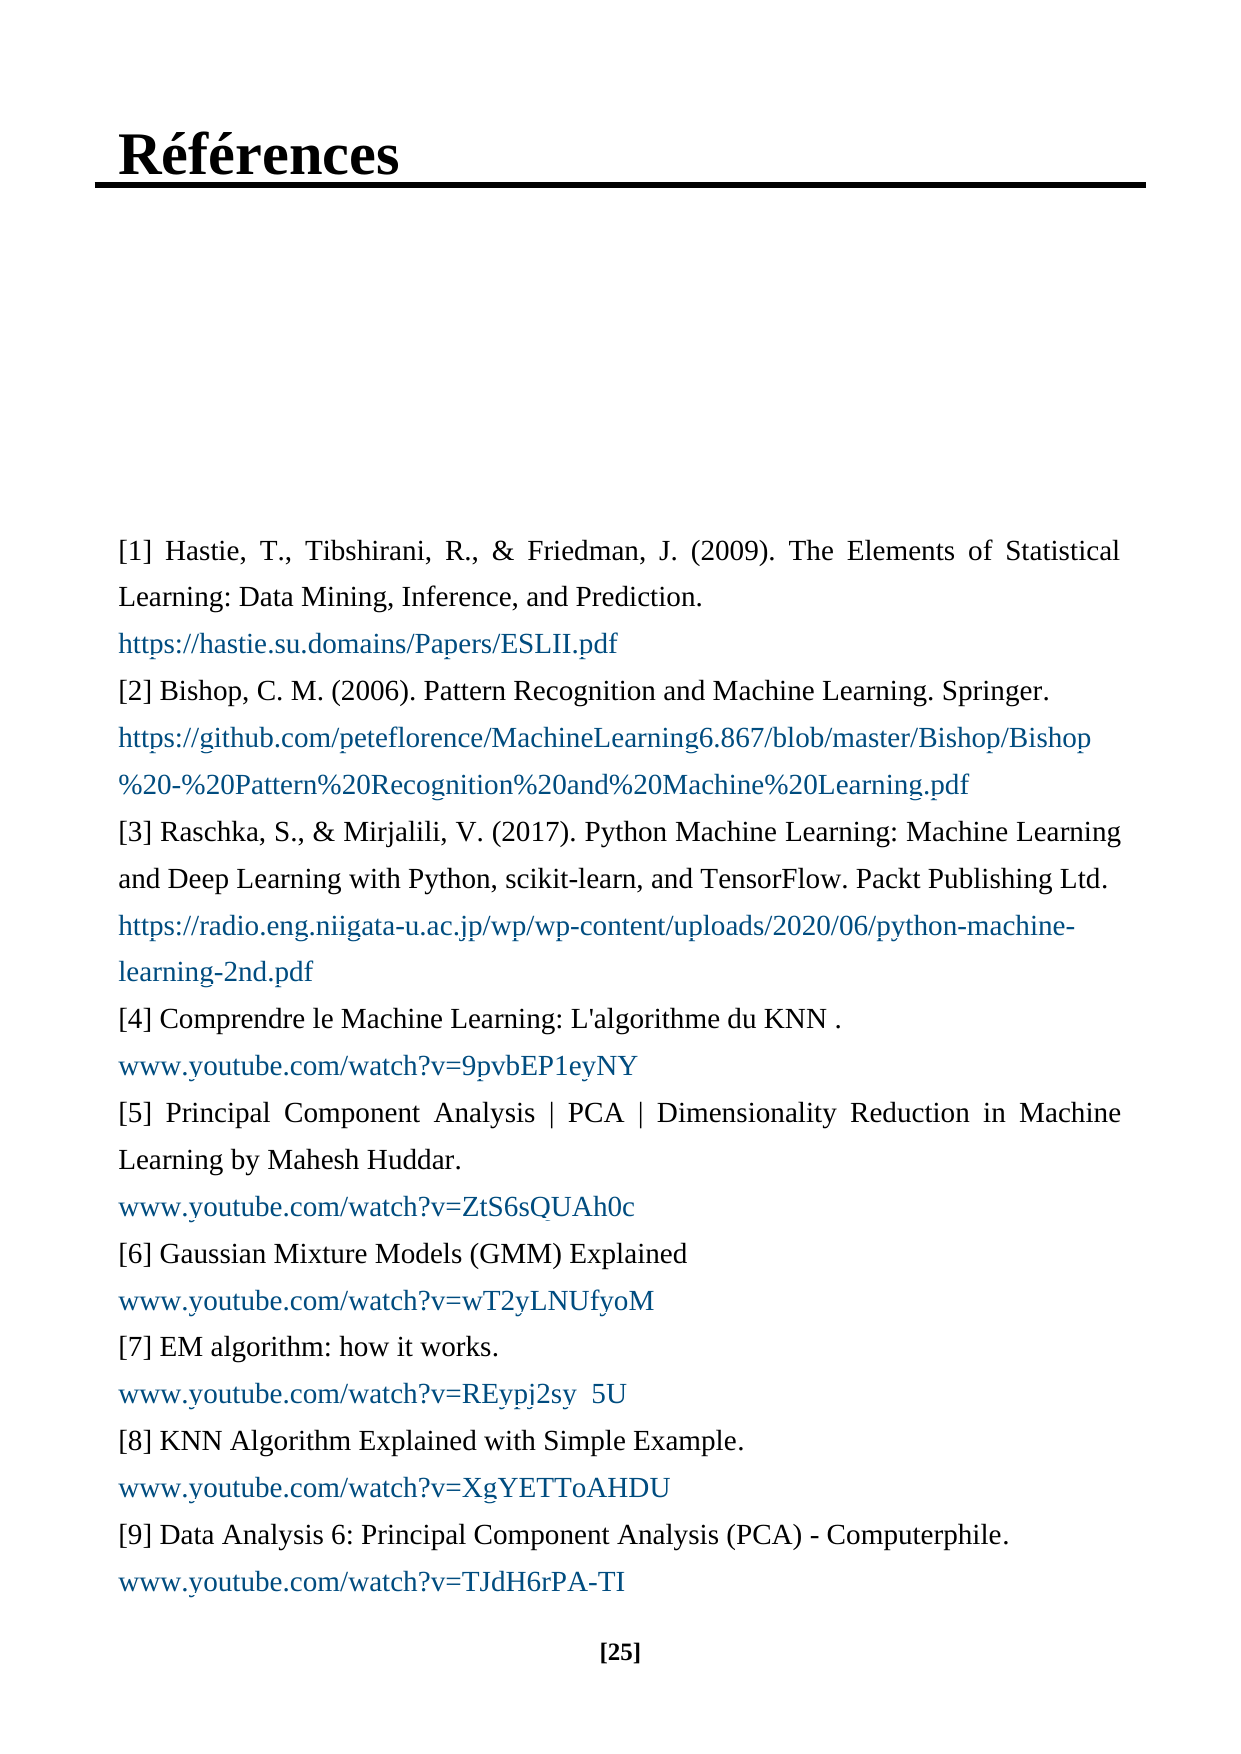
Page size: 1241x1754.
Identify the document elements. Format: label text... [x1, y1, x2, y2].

text [1] Hastie, T., Tibshirani, R., & Friedman, J. (2009). The Elements of Statistical Learning: Data Mining, Inference, and Prediction. [118, 533, 1122, 613]
text [2] Bishop, C. M. (2006). Pattern Recognition and Machine Learning. Springer. [118, 673, 1122, 707]
subtitle Références [118, 118, 1122, 182]
text www.youtube.com/watch?v=TJdH6rPA-TI [118, 1564, 1122, 1597]
text www.youtube.com/watch?v=ZtS6sQUAh0c [118, 1189, 1122, 1222]
text https://radio.eng.niigata-u.ac.jp/wp/wp-content/uploads/2020/06/python-machine-learning-2nd.pdf [118, 908, 1122, 988]
text [5] Principal Component Analysis | PCA | Dimensionality Reduction in Machine Learning by Mahesh Huddar. [118, 1095, 1122, 1176]
text [9] Data Analysis 6: Principal Component Analysis (PCA) - Computerphile. [118, 1517, 1122, 1551]
text [8] KNN Algorithm Explained with Simple Example. [118, 1423, 1122, 1457]
text www.youtube.com/watch?v=9pvbEP1eyNY [118, 1048, 1122, 1082]
text https://hastie.su.domains/Papers/ESLII.pdf [118, 626, 1122, 660]
text [6] Gaussian Mixture Models (GMM) Explained [118, 1236, 1122, 1269]
text https://github.com/peteflorence/MachineLearning6.867/blob/master/Bishop/Bishop%20-%20Pattern%20Recognition%20and%20Machine%20Learning.pdf [118, 720, 1122, 801]
text www.youtube.com/watch?v=XgYETToAHDU [118, 1470, 1122, 1504]
text [3] Raschka, S., & Mirjalili, V. (2017). Python Machine Learning: Machine Learning and Deep Learning with Python, scikit-learn, and TensorFlow. Packt Publishing Ltd. [118, 814, 1122, 894]
text [4] Comprendre le Machine Learning: L'algorithme du KNN . [118, 1001, 1122, 1035]
text www.youtube.com/watch?v=REypj2sy_5U [118, 1376, 1122, 1410]
text [7] EM algorithm: how it works. [118, 1329, 1122, 1363]
text www.youtube.com/watch?v=wT2yLNUfyoM [118, 1283, 1122, 1316]
